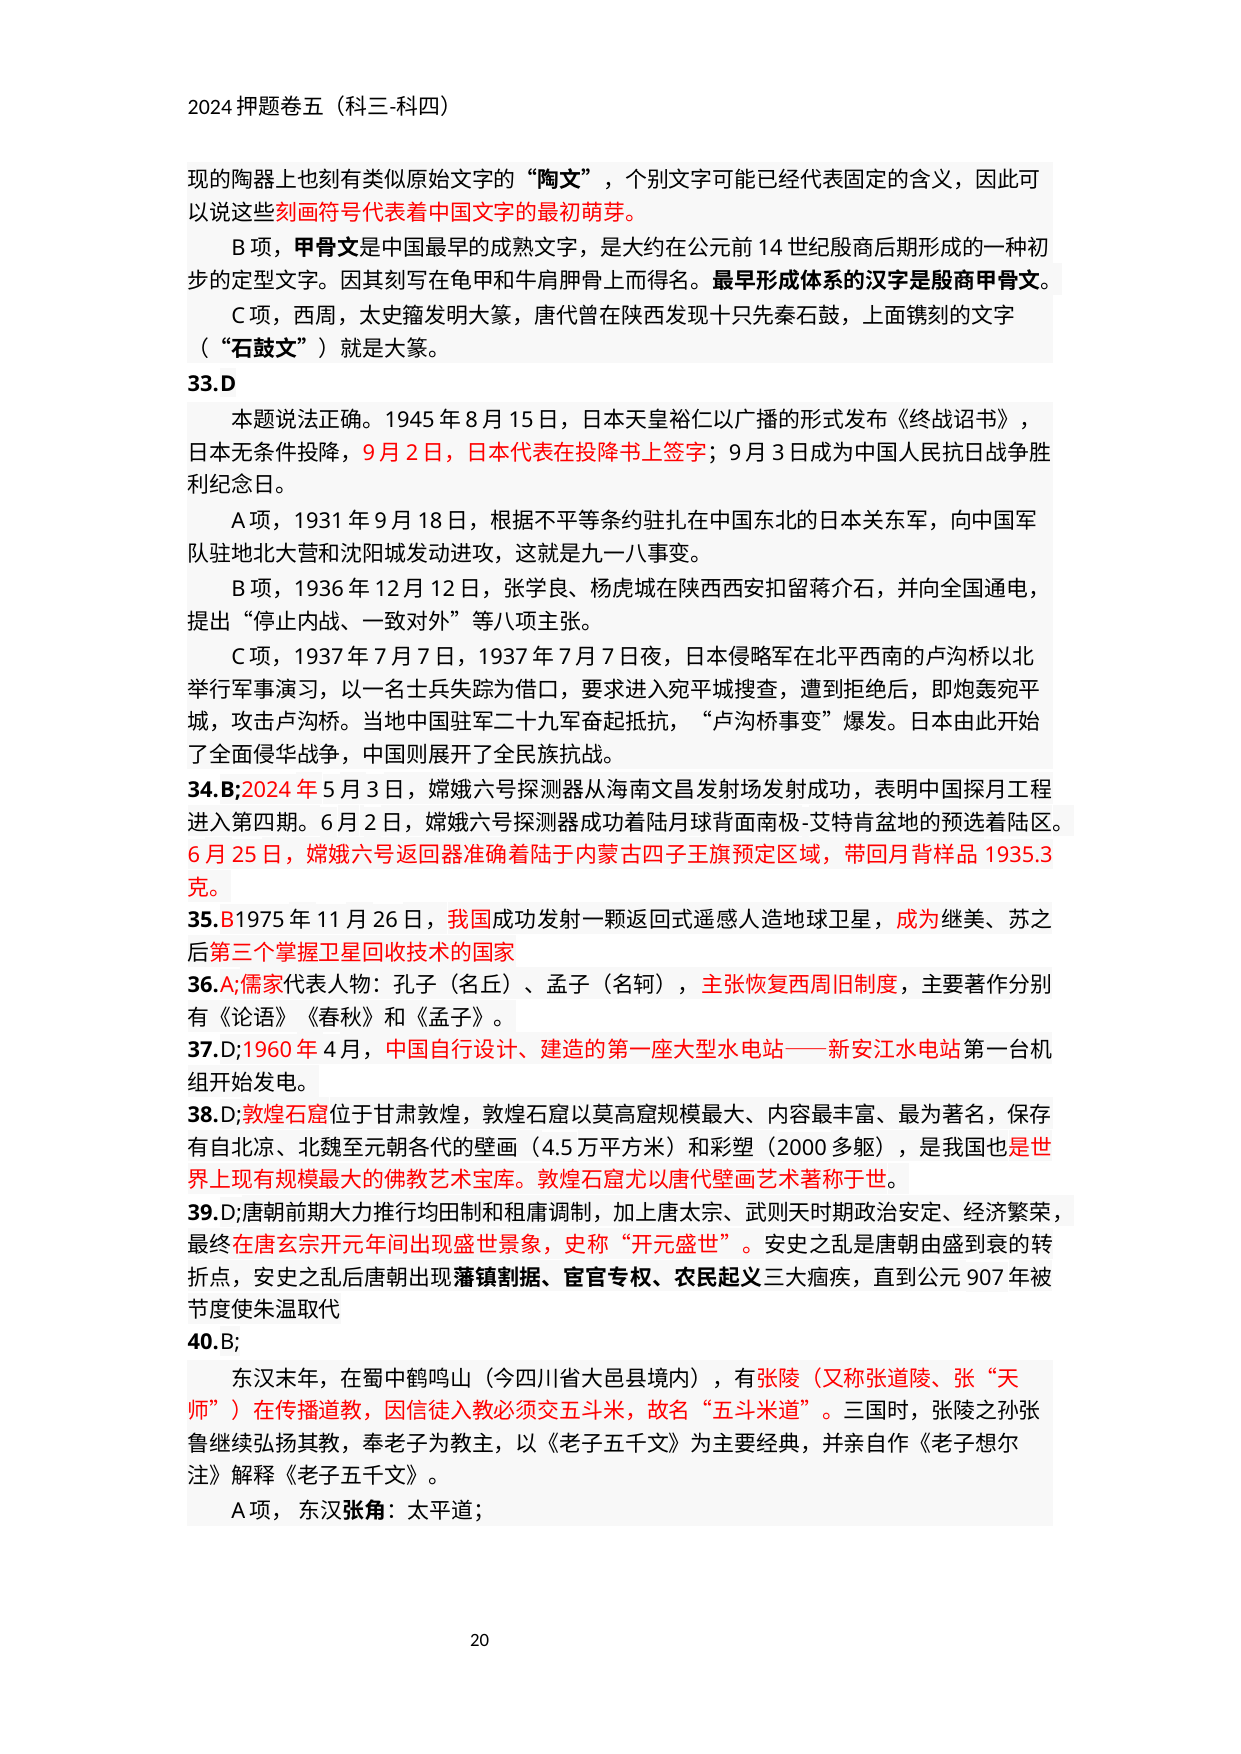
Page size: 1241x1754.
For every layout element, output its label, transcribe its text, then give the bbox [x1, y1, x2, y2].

list A;儒家代表人物：孔子（名丘）、孟子（名轲），主张恢复西周旧制度，主要著作分别有《论语》《春秋》和《孟子》。 [187, 967, 1053, 1032]
text C项，1937年7月7日，1937年7月7日夜，日本侵略军在北平西南的卢沟桥以北举行军事演习，以一名士兵失踪为借口，要求进入宛平城搜查，遭到拒绝后，即炮轰宛平城，攻击卢沟桥。当地中国驻军二十九军奋起抵抗，“卢沟桥事变”爆发。日本由此开始了全面侵华战争，中国则展开了全民族抗战。 [187, 639, 1053, 769]
text A项，1931年9月18日，根据不平等条约驻扎在中国东北的日本关东军，向中国军队驻地北大营和沈阳城发动进攻，这就是九一八事变。 [187, 503, 1053, 568]
list B; [187, 1324, 1053, 1357]
text C项，西周，太史籀发明大篆，唐代曾在陕西发现十只先秦石鼓，上面镌刻的文字（“石鼓文”）就是大篆。 [187, 298, 1053, 363]
list B1975年11月26日，我国成功发射一颗返回式遥感人造地球卫星，成为继美、苏之后第三个掌握卫星回收技术的国家 [187, 902, 1053, 967]
text 本题说法正确。1945年8月15日，日本天皇裕仁以广播的形式发布《终战诏书》，日本无条件投降，9月2日，日本代表在投降书上签字；9月3日成为中国人民抗日战争胜利纪念日。 [187, 402, 1053, 499]
list D;敦煌石窟位于甘肃敦煌，敦煌石窟以莫高窟规模最大、内容最丰富、最为著名，保存有自北凉、北魏至元朝各代的壁画（4.5万平方米）和彩塑（2000多躯），是我国也是世界上现有规模最大的佛教艺术宝库。敦煌石窟尤以唐代壁画艺术著称于世。 [187, 1097, 1053, 1194]
list D [187, 366, 1053, 399]
list D;唐朝前期大力推行均田制和租庸调制，加上唐太宗、武则天时期政治安定、经济繁荣，最终在唐玄宗开元年间出现盛世景象，史称“开元盛世”。安史之乱是唐朝由盛到衰的转折点，安史之乱后唐朝出现藩镇割据、宦官专权、农民起义三大痼疾，直到公元907年被节度使朱温取代 [187, 1194, 1053, 1324]
text B项，甲骨文是中国最早的成熟文字，是大约在公元前14世纪殷商后期形成的一种初步的定型文字。因其刻写在龟甲和牛肩胛骨上而得名。最早形成体系的汉字是殷商甲骨文。 [187, 230, 1053, 295]
list D;1960年4月，中国自行设计、建造的第一座大型水电站——新安江水电站第一台机组开始发电。 [187, 1032, 1053, 1097]
text A项， 东汉张角：太平道； [187, 1493, 1053, 1526]
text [187, 162, 1053, 227]
list B;2024年5月3日，嫦娥六号探测器从海南文昌发射场发射成功，表明中国探月工程进入第四期。6月2日，嫦娥六号探测器成功着陆月球背面南极-艾特肯盆地的预选着陆区。6月25日，嫦娥六号返回器准确着陆于内蒙古四子王旗预定区域，带回月背样品1935.3克。 [187, 772, 1053, 902]
text B项，1936年12月12日，张学良、杨虎城在陕西西安扣留蒋介石，并向全国通电，提出“停止内战、一致对外”等八项主张。 [187, 571, 1053, 636]
text 东汉末年，在蜀中鹤鸣山（今四川省大邑县境内），有张陵（又称张道陵、张“天师”）在传播道教，因信徒入教必须交五斗米，故名“五斗米道”。三国时，张陵之孙张鲁继续弘扬其教，奉老子为教主，以《老子五千文》为主要经典，并亲自作《老子想尔注》解释《老子五千文》。 [187, 1360, 1053, 1490]
